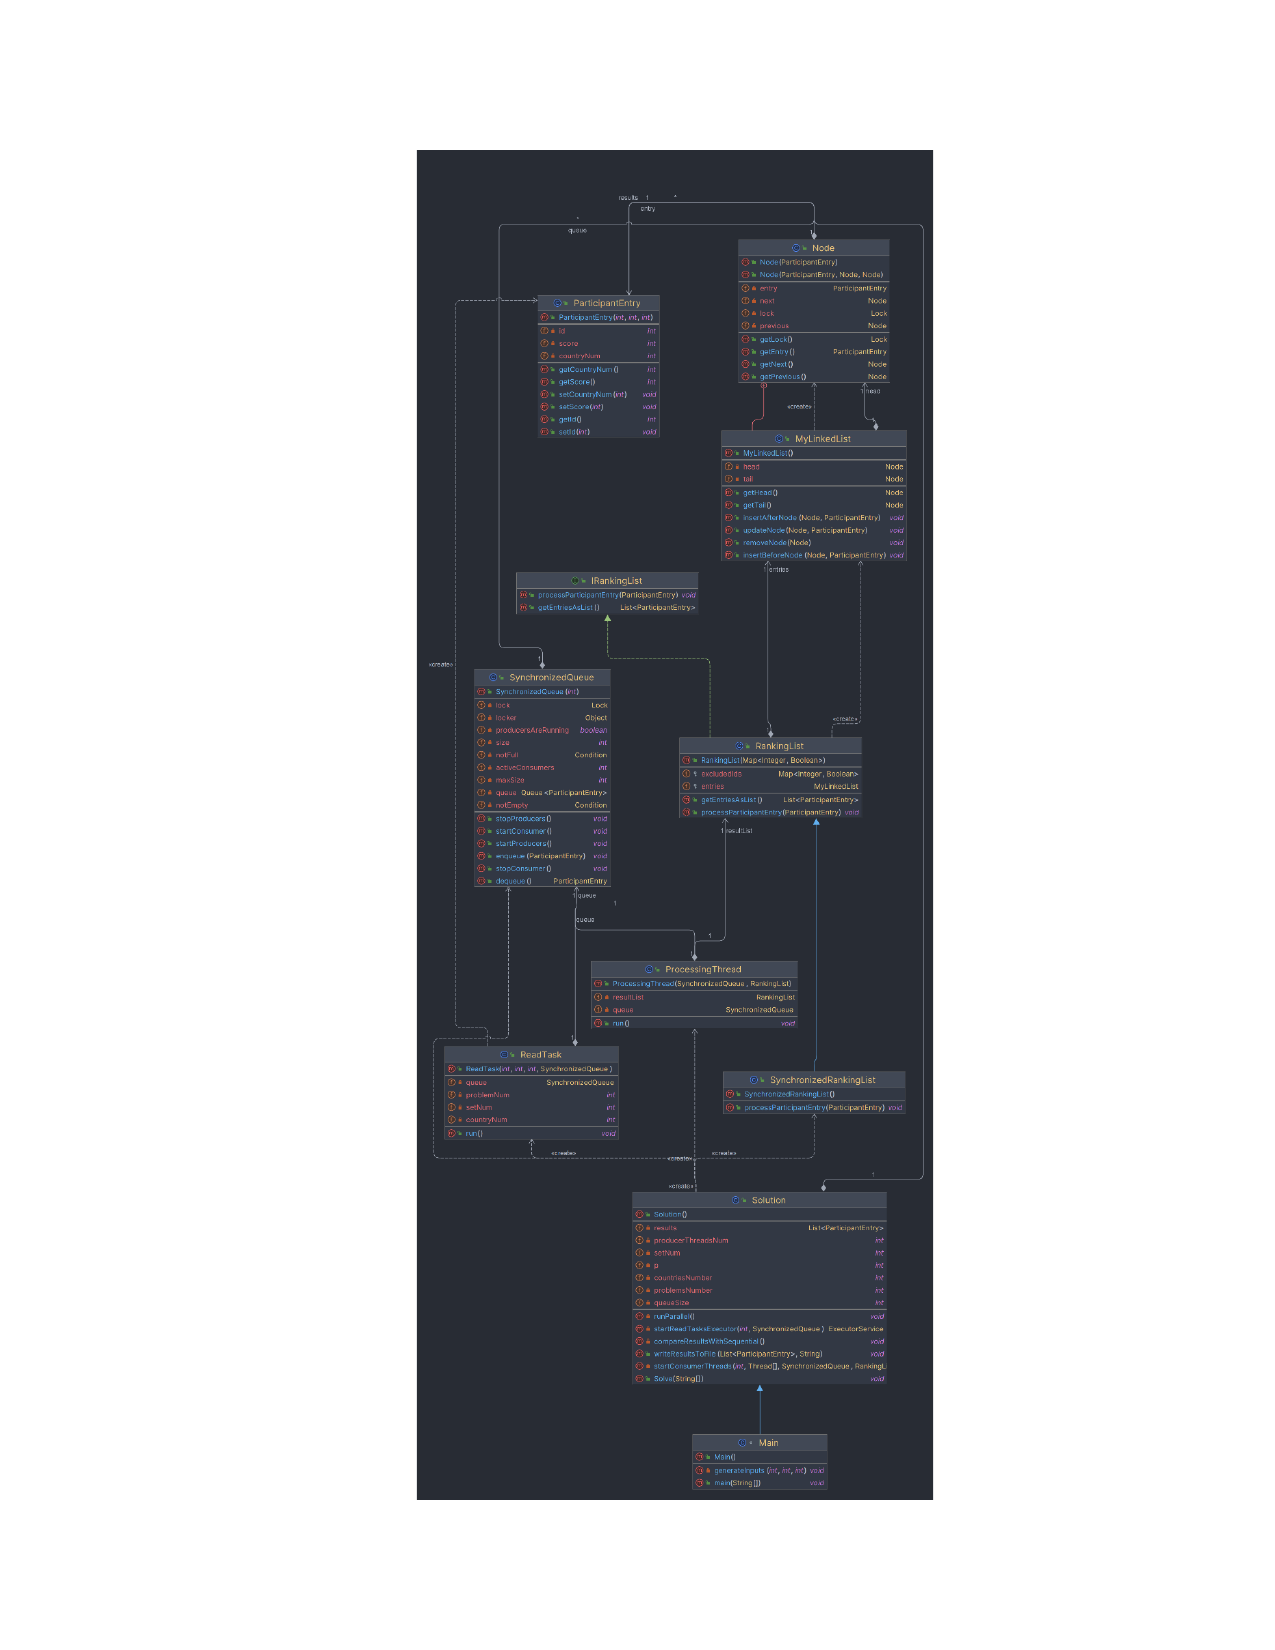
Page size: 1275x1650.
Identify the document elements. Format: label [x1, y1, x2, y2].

picture [416, 150, 934, 1500]
